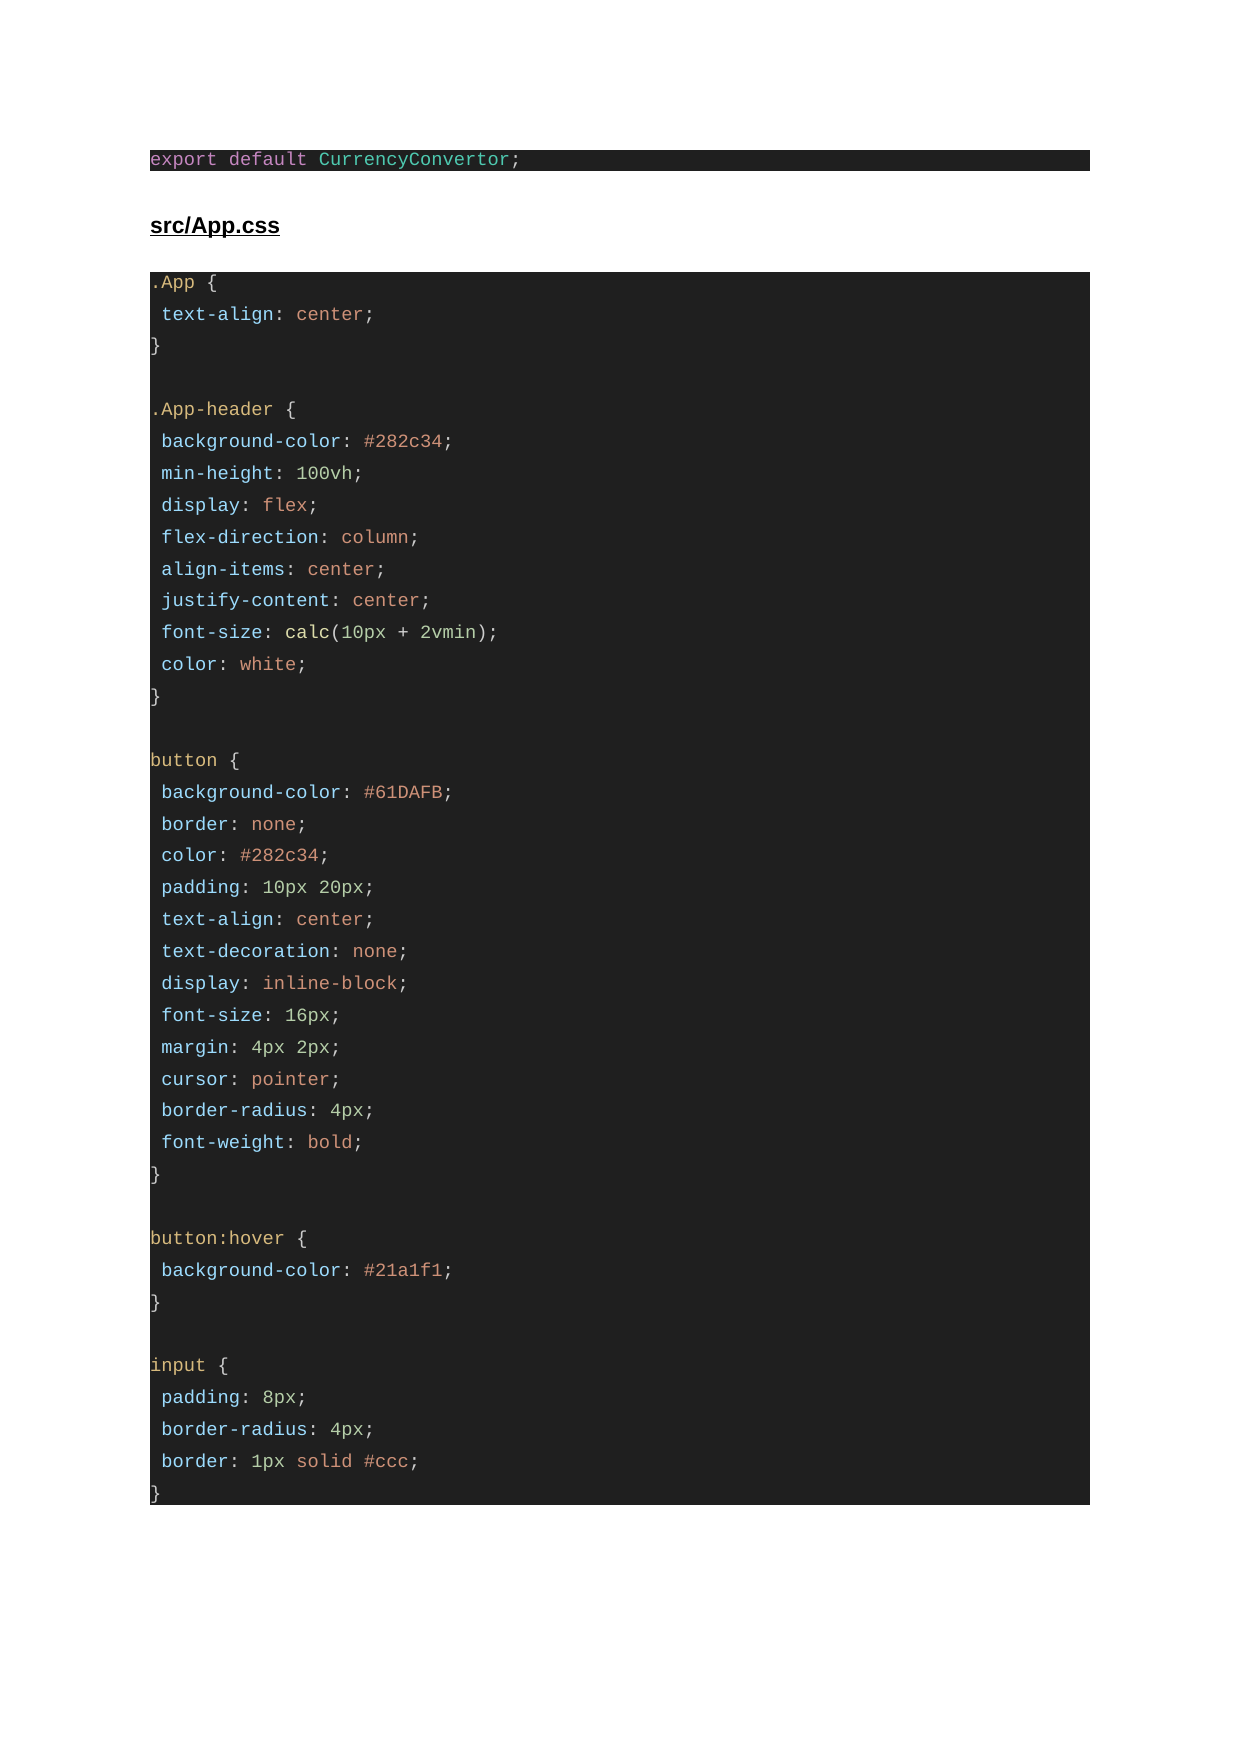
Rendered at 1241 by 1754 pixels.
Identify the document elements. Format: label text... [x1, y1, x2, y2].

text border: 1px solid #ccc; [150, 1452, 1090, 1473]
text } [150, 1165, 1090, 1186]
text background-color: #21a1f1; [150, 1261, 1090, 1282]
text margin: 4px 2px; [150, 1037, 1090, 1059]
text border: none; [150, 814, 1090, 836]
text export default CurrencyConvertor; [150, 150, 1090, 171]
text padding: 8px; [150, 1388, 1090, 1409]
text .App { [150, 272, 1090, 294]
text border-radius: 4px; [150, 1101, 1090, 1122]
text button { [150, 751, 1090, 772]
text src/App.css [150, 212, 1090, 238]
text font-size: 16px; [150, 1006, 1090, 1027]
text input { [150, 1356, 1090, 1377]
text flex-direction: column; [150, 527, 1090, 549]
text cursor: pointer; [150, 1069, 1090, 1091]
text text-decoration: none; [150, 942, 1090, 963]
text font-size: calc(10px + 2vmin); [150, 623, 1090, 644]
text .App-header { [150, 400, 1090, 421]
text min-height: 100vh; [150, 464, 1090, 485]
text border-radius: 4px; [150, 1420, 1090, 1441]
text button:hover { [150, 1229, 1090, 1250]
text background-color: #61DAFB; [150, 782, 1090, 804]
text display: flex; [150, 496, 1090, 517]
text background-color: #282c34; [150, 432, 1090, 453]
text color: white; [150, 655, 1090, 676]
text } [150, 687, 1090, 708]
text color: #282c34; [150, 846, 1090, 867]
text padding: 10px 20px; [150, 878, 1090, 899]
text text-align: center; [150, 910, 1090, 931]
text } [150, 1292, 1090, 1314]
text } [150, 336, 1090, 357]
text } [150, 1484, 1090, 1505]
text align-items: center; [150, 559, 1090, 581]
text justify-content: center; [150, 591, 1090, 612]
text font-weight: bold; [150, 1133, 1090, 1154]
text display: inline-block; [150, 974, 1090, 995]
text text-align: center; [150, 304, 1090, 326]
